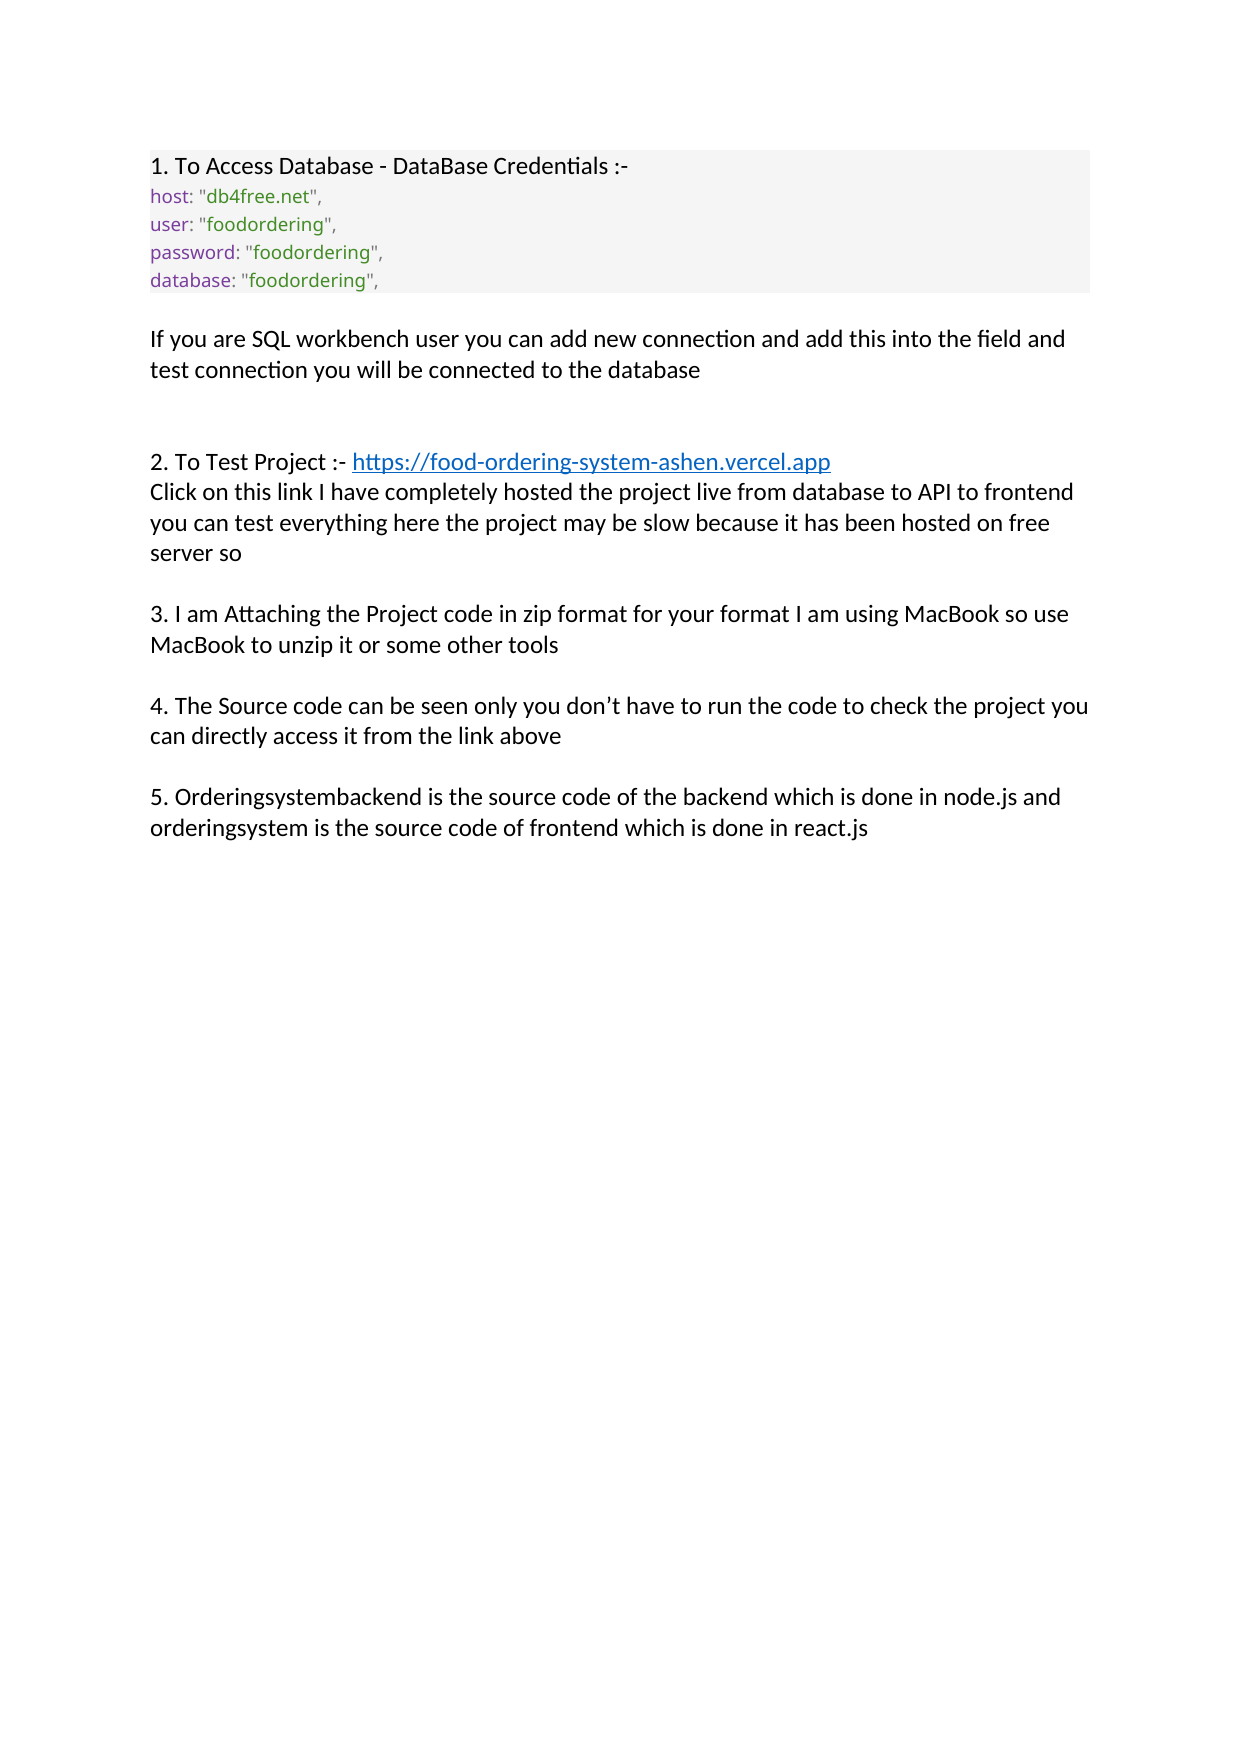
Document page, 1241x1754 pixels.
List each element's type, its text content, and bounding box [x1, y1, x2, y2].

text 1. To Access Database - DataBase Credentials :- host: "db4free.net", [150, 150, 1090, 209]
text 5. Orderingsystembackend is the source code of the backend which is done in node.js and orderingsystem is the source code of frontend which is done in react.js [150, 781, 1090, 873]
text user: "foodordering", [150, 209, 1090, 237]
text database: "foodordering", [150, 265, 1090, 293]
text password: "foodordering", [150, 237, 1090, 265]
text If you are SQL workbench user you can add new connection and add this into the field and test connection you will be connected to the database 2. To Test Project :- https://food-ordering-system-ashen.vercel.app Click on this link I have completely hosted the project live from database to API to frontend you can test everything here the project may be slow because it has been hosted on free server so 3. I am Attaching the Project code in zip format for your format I am using MacBook so use MacBook to unzip it or some other tools 4. The Source code can be seen only you don’t have to run the code to check the project you can directly access it from the link above [150, 293, 1090, 751]
